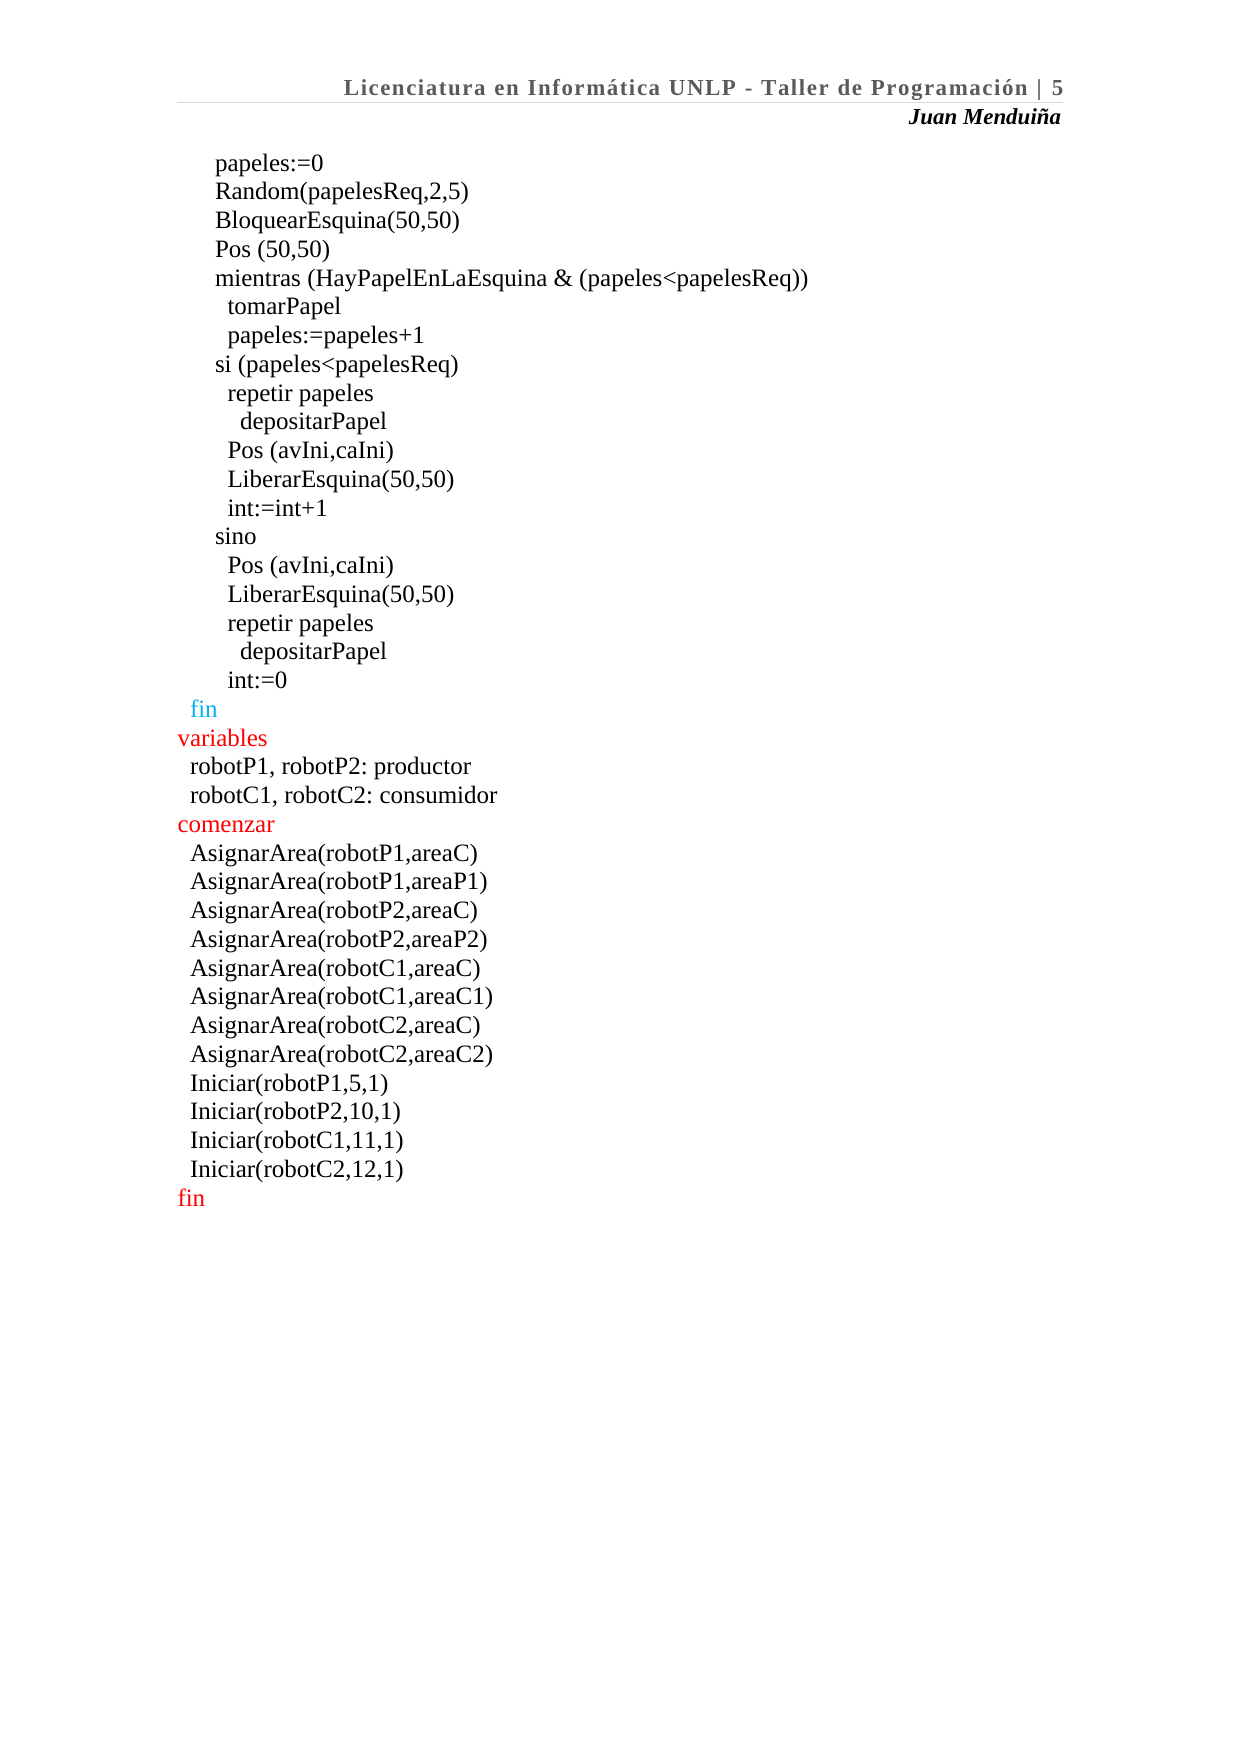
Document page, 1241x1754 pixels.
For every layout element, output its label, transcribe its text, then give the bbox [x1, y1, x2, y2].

text repetir papeles [177, 378, 1063, 406]
text variables [177, 723, 1063, 751]
text Iniciar(robotC2,12,1) [177, 1154, 1063, 1183]
text AsignarArea(robotC2,areaC2) [177, 1039, 1063, 1068]
text si (papeles<papelesReq) [177, 349, 1063, 378]
text LiberarEsquina(50,50) [177, 579, 1063, 608]
text int:=int+1 [177, 493, 1063, 521]
text papeles:=0 [177, 148, 1063, 176]
text LiberarEsquina(50,50) [177, 464, 1063, 493]
text AsignarArea(robotP2,areaC) [177, 895, 1063, 924]
text Pos (50,50) [177, 234, 1063, 263]
text Pos (avIni,caIni) [177, 550, 1063, 579]
text mientras (HayPapelEnLaEsquina & (papeles<papelesReq)) [177, 263, 1063, 291]
text AsignarArea(robotC1,areaC) [177, 953, 1063, 981]
text AsignarArea(robotP1,areaP1) [177, 866, 1063, 895]
text fin [177, 694, 1063, 723]
text sino [177, 521, 1063, 550]
text Iniciar(robotP2,10,1) [177, 1096, 1063, 1125]
text int:=0 [177, 665, 1063, 694]
text Iniciar(robotC1,11,1) [177, 1125, 1063, 1154]
text papeles:=papeles+1 [177, 320, 1063, 349]
text Iniciar(robotP1,5,1) [177, 1068, 1063, 1096]
text repetir papeles [177, 608, 1063, 636]
text robotP1, robotP2: productor [177, 751, 1063, 780]
text robotC1, robotC2: consumidor [177, 780, 1063, 809]
text AsignarArea(robotC1,areaC1) [177, 981, 1063, 1010]
text AsignarArea(robotC2,areaC) [177, 1010, 1063, 1039]
text comenzar [177, 809, 1063, 838]
text Random(papelesReq,2,5) [177, 176, 1063, 205]
text depositarPapel [177, 406, 1063, 435]
text depositarPapel [177, 636, 1063, 665]
text AsignarArea(robotP1,areaC) [177, 838, 1063, 866]
text AsignarArea(robotP2,areaP2) [177, 924, 1063, 953]
text fin [177, 1183, 1063, 1211]
text tomarPapel [177, 291, 1063, 320]
text BloquearEsquina(50,50) [177, 205, 1063, 234]
text Pos (avIni,caIni) [177, 435, 1063, 464]
